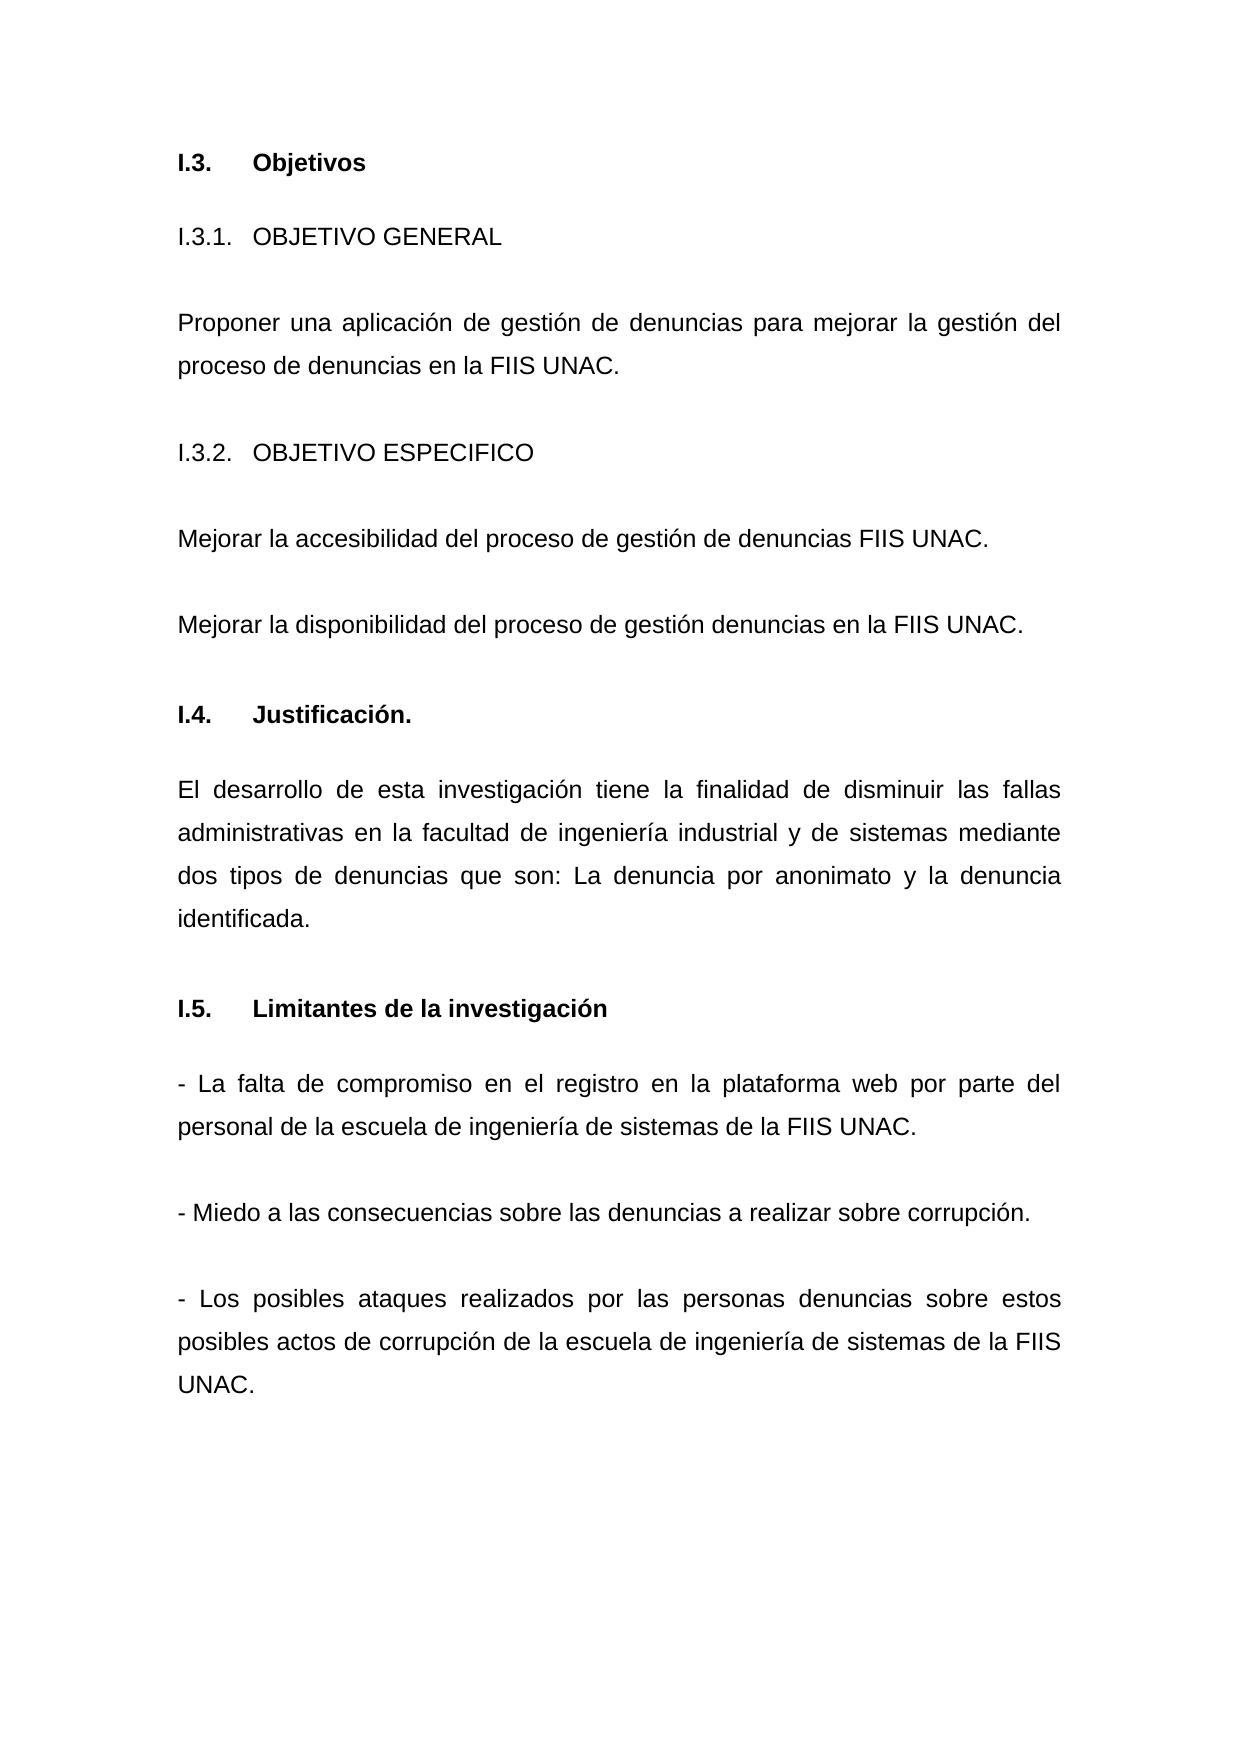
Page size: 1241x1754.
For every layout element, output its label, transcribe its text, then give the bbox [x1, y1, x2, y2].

subtitle Objetivos [177, 148, 1063, 176]
subtitle Limitantes de la investigación [177, 994, 1063, 1023]
subtitle Justificación. [177, 700, 1063, 729]
text Proponer una aplicación de gestión de denuncias para mejorar la gestión del proceso de denuncias en la FIIS UNAC. [177, 308, 1063, 380]
list OBJETIVO ESPECIFICO [177, 437, 1063, 466]
text - Los posibles ataques realizados por las personas denuncias sobre estos posibles actos de corrupción de la escuela de ingeniería de sistemas de la FIIS UNAC. [177, 1284, 1063, 1399]
text - La falta de compromiso en el registro en la plataforma web por parte del personal de la escuela de ingeniería de sistemas de la FIIS UNAC. [177, 1068, 1063, 1140]
text El desarrollo de esta investigación tiene la finalidad de disminuir las fallas administrativas en la facultad de ingeniería industrial y de sistemas mediante dos tipos de denuncias que son: La denuncia por anonimato y la denuncia identificada. [177, 774, 1063, 933]
list OBJETIVO GENERAL [177, 222, 1063, 251]
text Mejorar la disponibilidad del proceso de gestión denuncias en la FIIS UNAC. [177, 610, 1063, 639]
text - Miedo a las consecuencias sobre las denuncias a realizar sobre corrupción. [177, 1198, 1063, 1227]
text Mejorar la accesibilidad del proceso de gestión de denuncias FIIS UNAC. [177, 524, 1063, 552]
